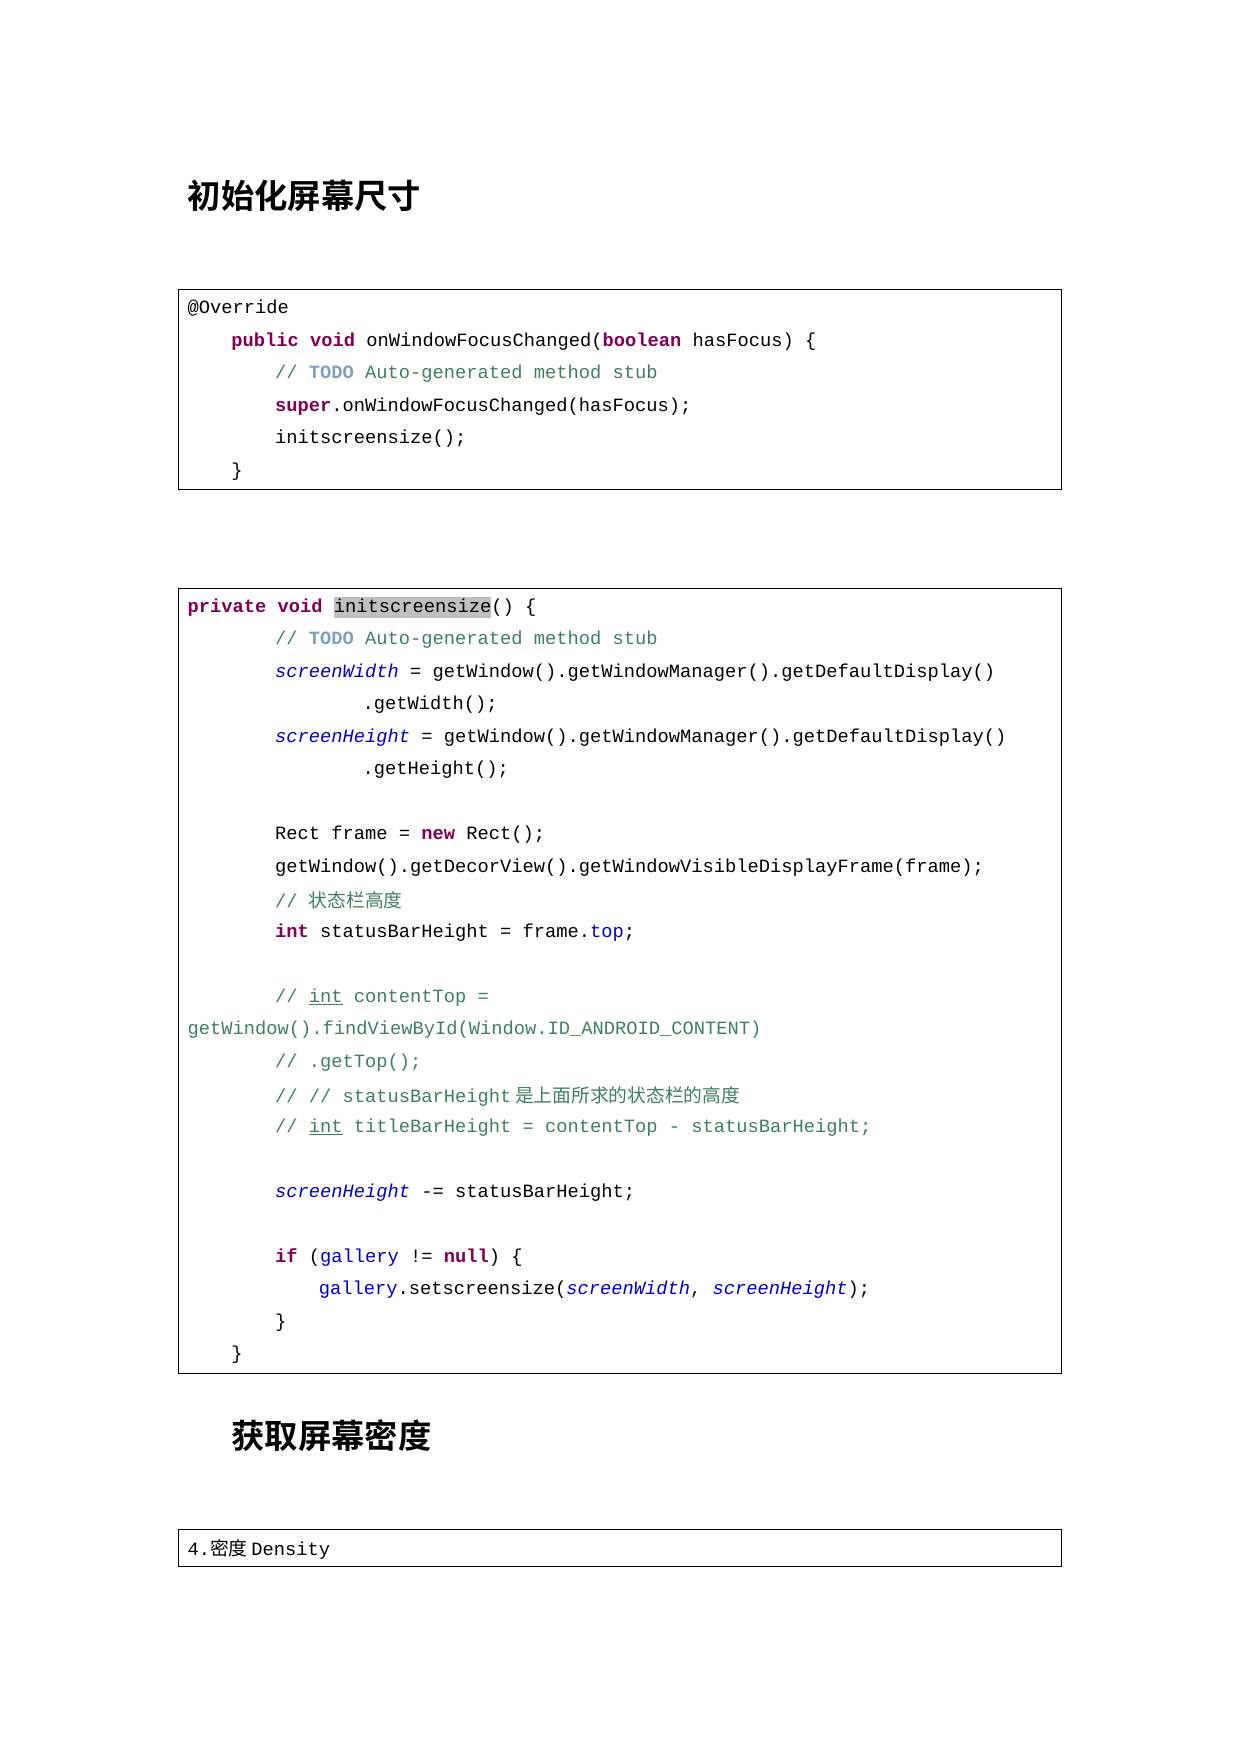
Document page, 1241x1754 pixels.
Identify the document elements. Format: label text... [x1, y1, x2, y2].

text // .getTop(); [187, 1046, 1053, 1078]
text // int titleBarHeight = contentTop - statusBarHeight; [187, 1111, 1053, 1143]
text } [179, 452, 1061, 489]
text // int contentTop = getWindow().findViewById(Window.ID_ANDROID_CONTENT) [187, 981, 1053, 1046]
text int statusBarHeight = frame.top; [187, 916, 1053, 948]
text .getWidth(); [187, 688, 1053, 721]
text } [179, 1335, 1061, 1373]
text private void initscreensize() { [179, 589, 1061, 623]
text initscreensize(); [187, 422, 1053, 452]
text Rect frame = new Rect(); [187, 818, 1053, 851]
text getWindow().getDecorView().getWindowVisibleDisplayFrame(frame); [187, 851, 1053, 883]
text screenHeight = getWindow().getWindowManager().getDefaultDisplay() [187, 721, 1053, 753]
text } [187, 1306, 1053, 1335]
text // TODO Auto-generated method stub [187, 623, 1053, 656]
text .getHeight(); [187, 753, 1053, 786]
text gallery.setscreensize(screenWidth, screenHeight); [187, 1273, 1053, 1306]
text super.onWindowFocusChanged(hasFocus); [187, 390, 1053, 422]
text screenWidth = getWindow().getWindowManager().getDefaultDisplay() [187, 656, 1053, 688]
text @Override [179, 290, 1061, 325]
text public void onWindowFocusChanged(boolean hasFocus) { [187, 325, 1053, 357]
text screenHeight -= statusBarHeight; [187, 1176, 1053, 1208]
text if (gallery != null) { [187, 1241, 1053, 1273]
text // // statusBarHeight是上面所求的状态栏的高度 [187, 1078, 1053, 1111]
text // TODO Auto-generated method stub [187, 357, 1053, 390]
text 4.密度Density [179, 1530, 1061, 1566]
text // 状态栏高度 [187, 883, 1053, 916]
subtitle 初始化屏幕尺寸 [187, 162, 1053, 227]
subtitle 获取屏幕密度 [187, 1401, 1053, 1466]
